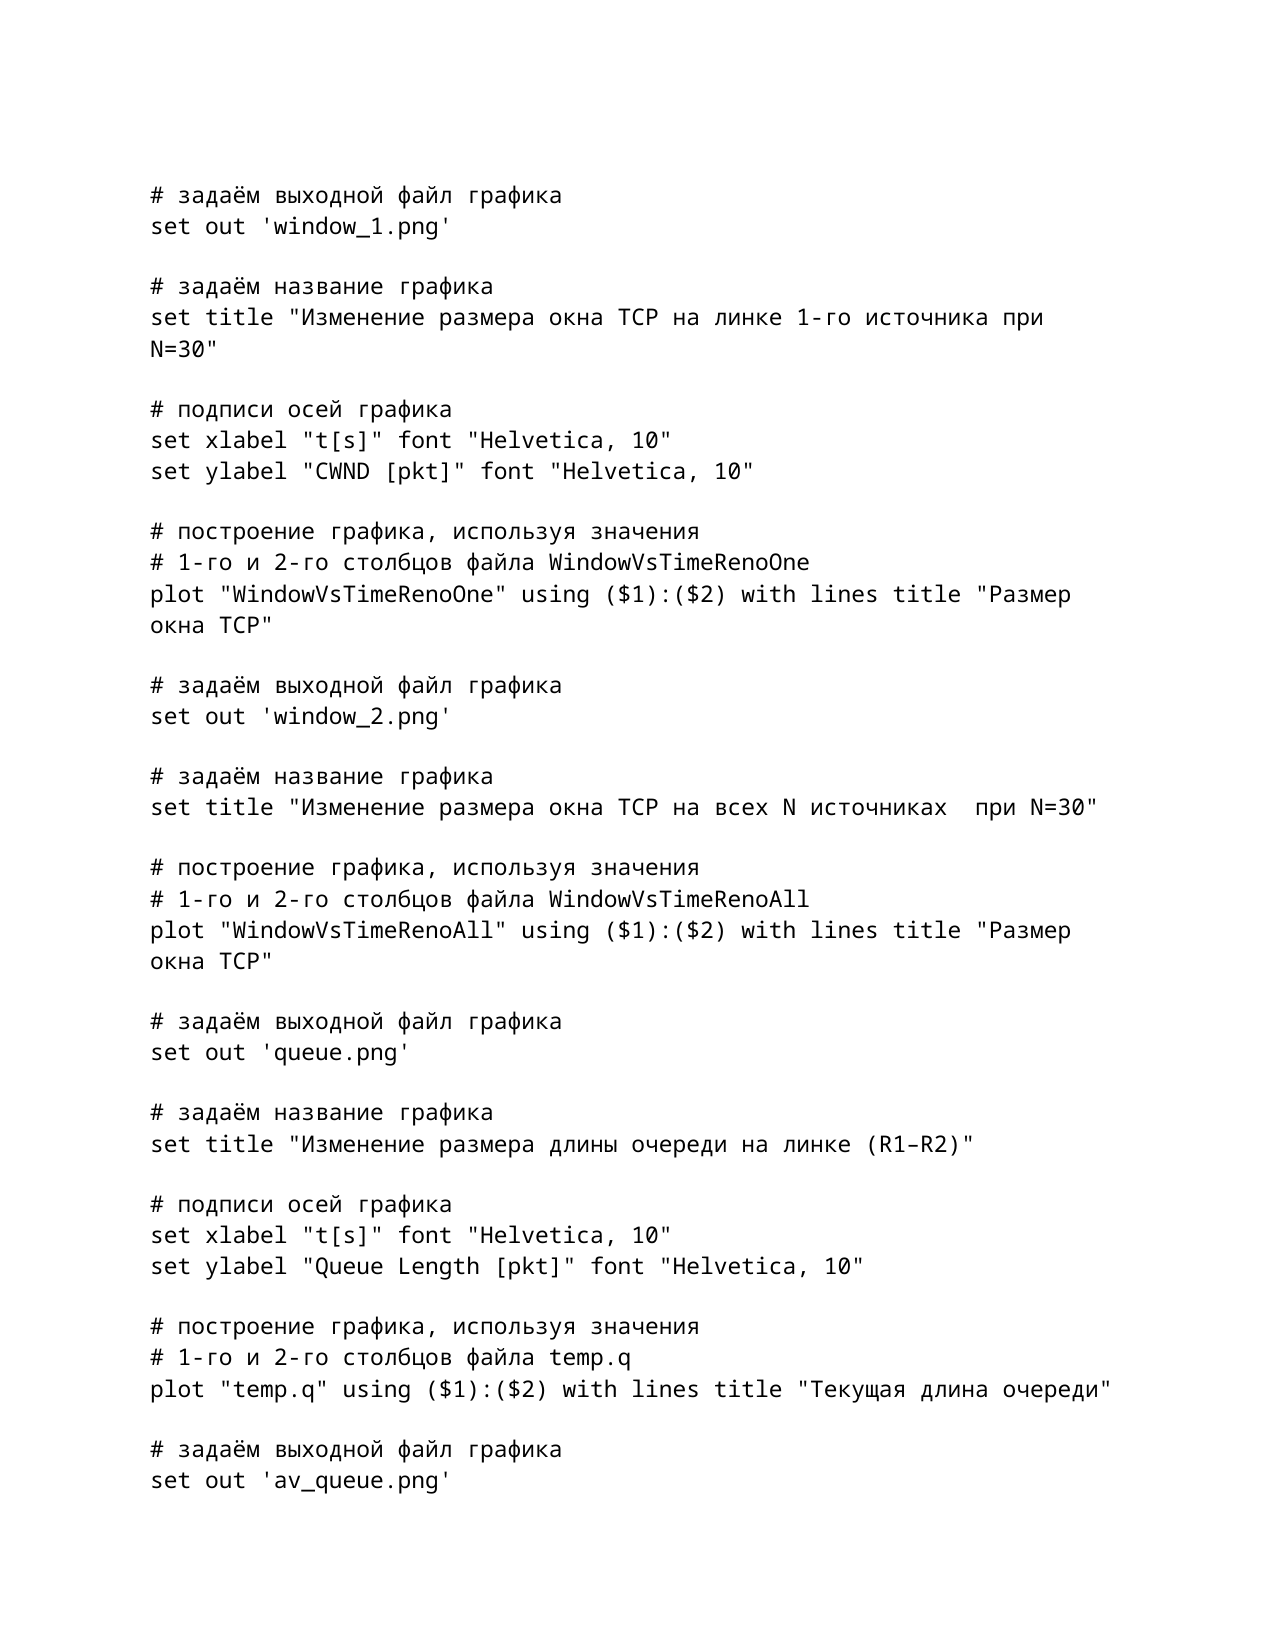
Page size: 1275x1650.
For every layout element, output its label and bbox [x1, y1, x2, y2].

text [150, 150, 1125, 1495]
